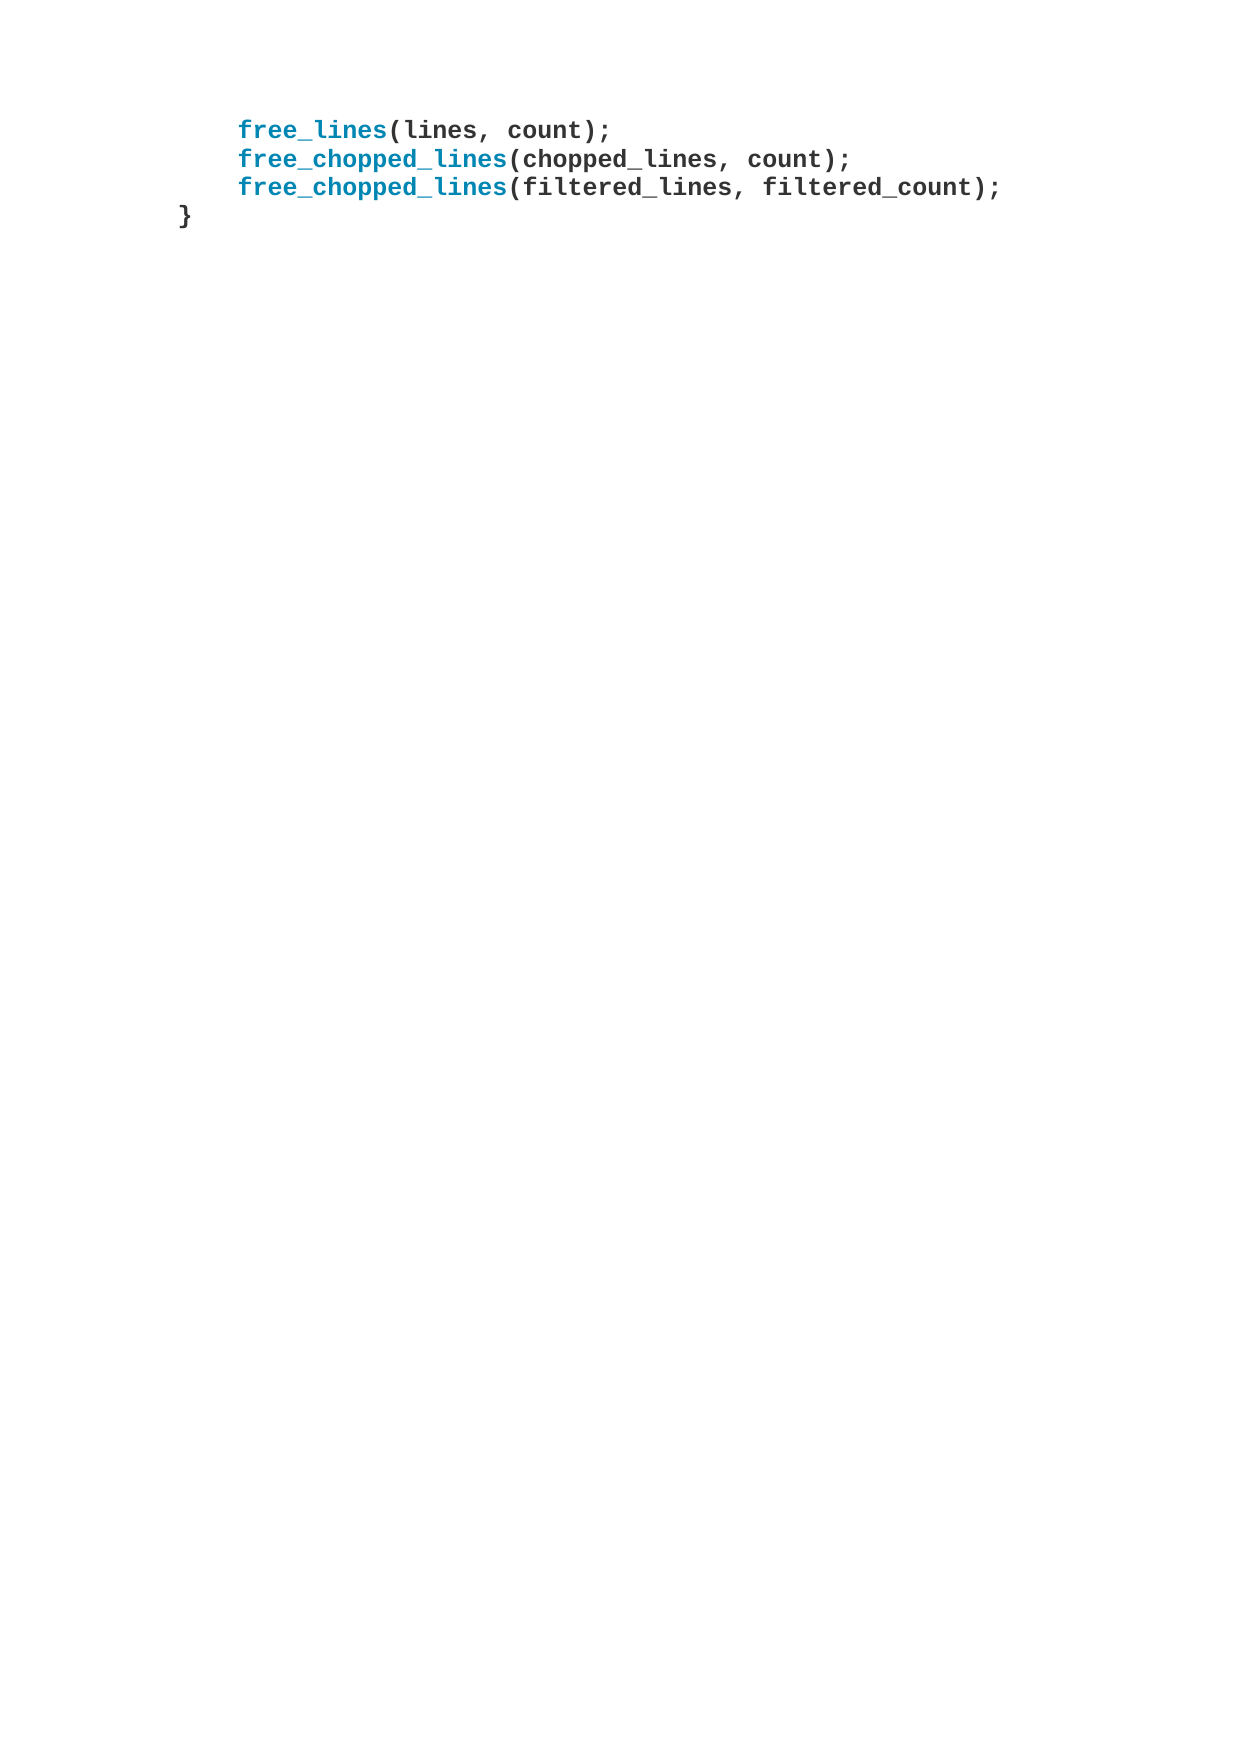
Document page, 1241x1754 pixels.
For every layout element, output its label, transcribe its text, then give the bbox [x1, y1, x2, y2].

text free_chopped_lines(chopped_lines, count); [177, 146, 1152, 175]
text free_lines(lines, count); [177, 118, 1152, 146]
text } [177, 203, 1152, 231]
text free_chopped_lines(filtered_lines, filtered_count); [177, 175, 1152, 203]
